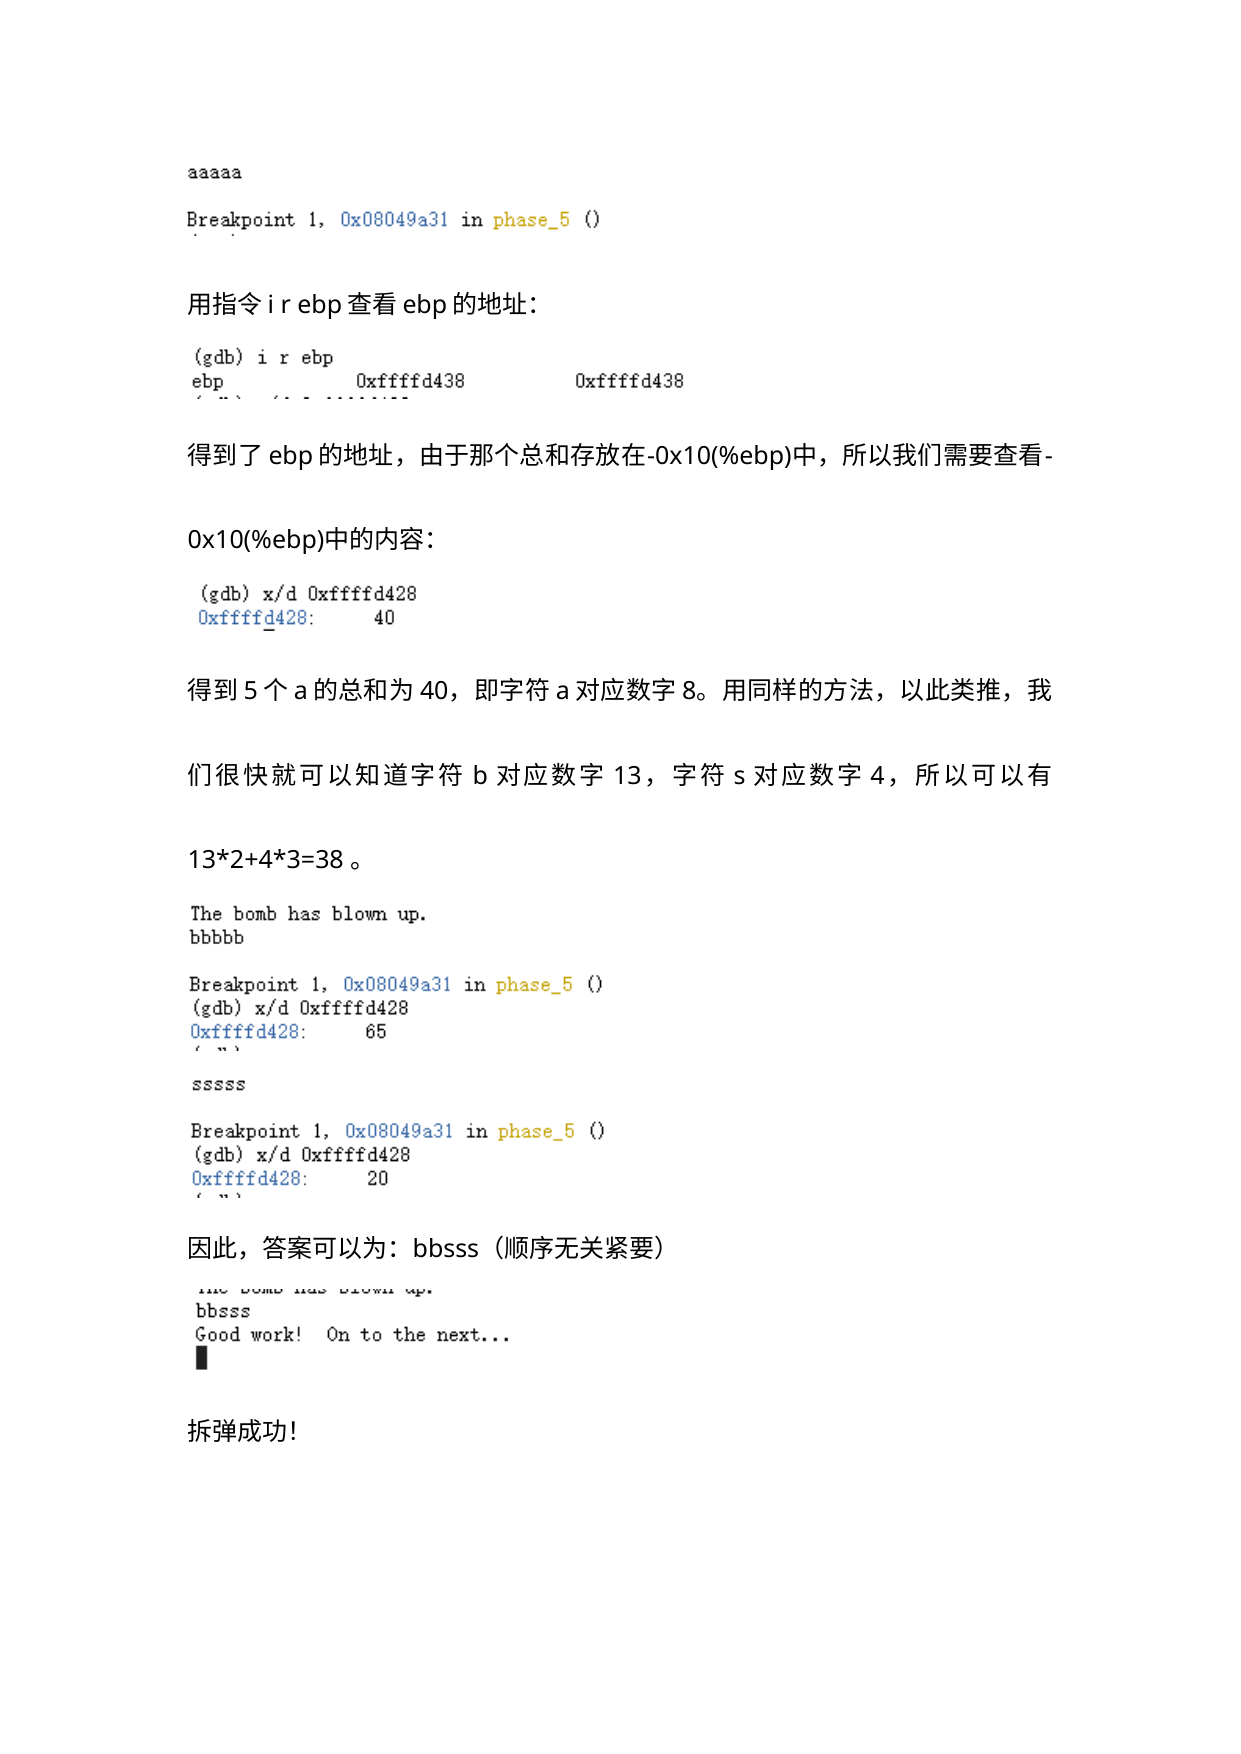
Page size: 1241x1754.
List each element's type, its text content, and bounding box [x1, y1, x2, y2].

picture [187, 1073, 624, 1198]
picture [187, 162, 616, 236]
picture [187, 901, 661, 1051]
text 拆弹成功！ [187, 1397, 1053, 1462]
text 得到了ebp的地址，由于那个总和存放在-0x10(%ebp)中，所以我们需要查看-0x10(%ebp)中的内容： [187, 421, 1053, 570]
picture [187, 581, 474, 631]
text 用指令i r ebp查看ebp的地址： [187, 270, 1053, 335]
picture [187, 345, 705, 399]
text 得到5个a的总和为40，即字符a对应数字8。用同样的方法，以此类推，我们很快就可以知道字符b对应数字13，字符s对应数字4，所以可以有13*2+4*3=38 。 [187, 656, 1053, 890]
picture [187, 1289, 552, 1381]
text 因此，答案可以为：bbsss（顺序无关紧要） [187, 1214, 1053, 1279]
